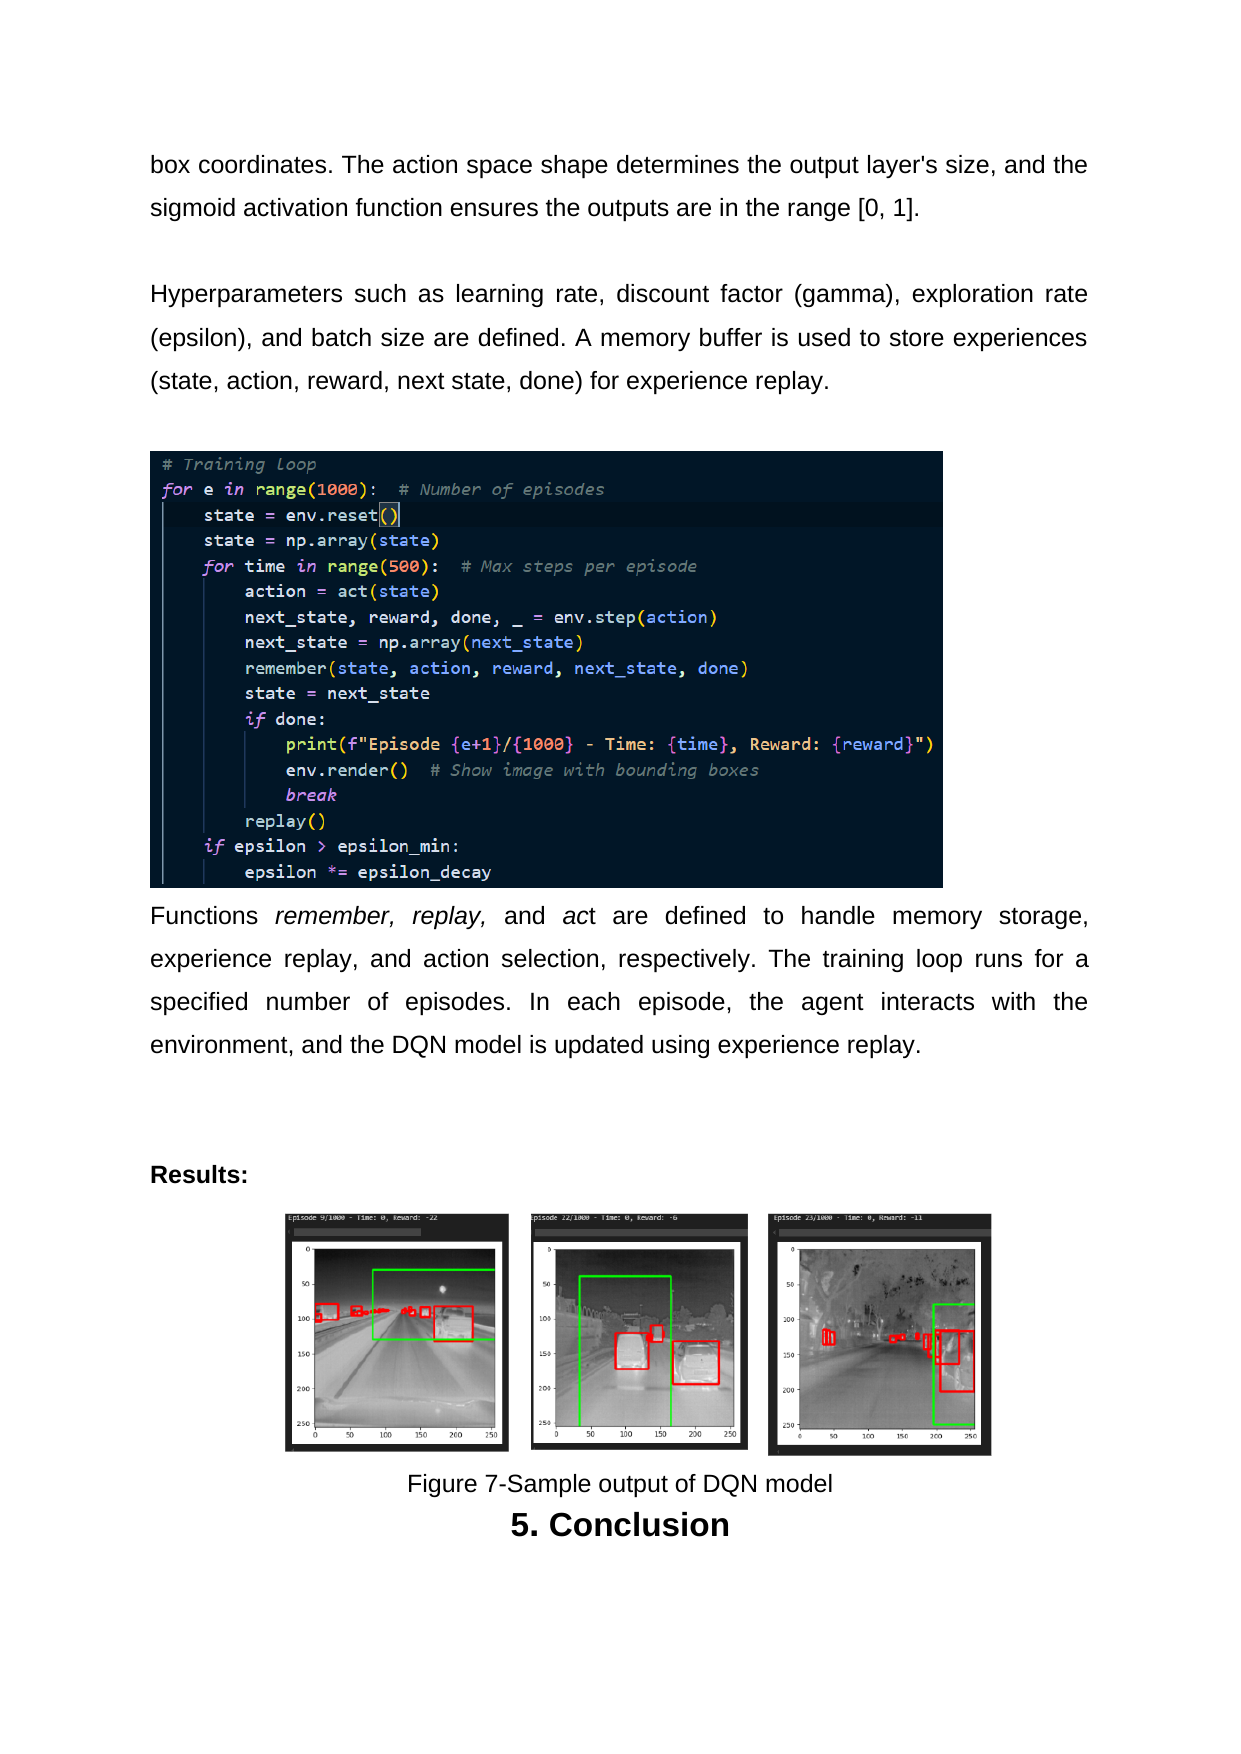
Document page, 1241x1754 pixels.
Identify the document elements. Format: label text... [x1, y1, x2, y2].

text Functions remember, replay, and act are defined to handle memory storage, experience replay, and action selection, respectively. The training loop runs for a specified number of episodes. In each episode, the agent interacts with the environment, and the DQN model is updated using experience replay. [150, 901, 1090, 1059]
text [150, 150, 1090, 222]
text 5. Conclusion [150, 1502, 1090, 1545]
text Hyperparameters such as learning rate, discount factor (gamma), exploration rate (epsilon), and batch size are defined. A memory buffer is used to store experiences (state, action, reward, next state, done) for experience replay. [150, 279, 1090, 394]
picture [282, 1202, 999, 1465]
text Results: [150, 1160, 1090, 1188]
text Figure 7-Sample output of DQN model [150, 1469, 1090, 1497]
picture [150, 451, 943, 888]
